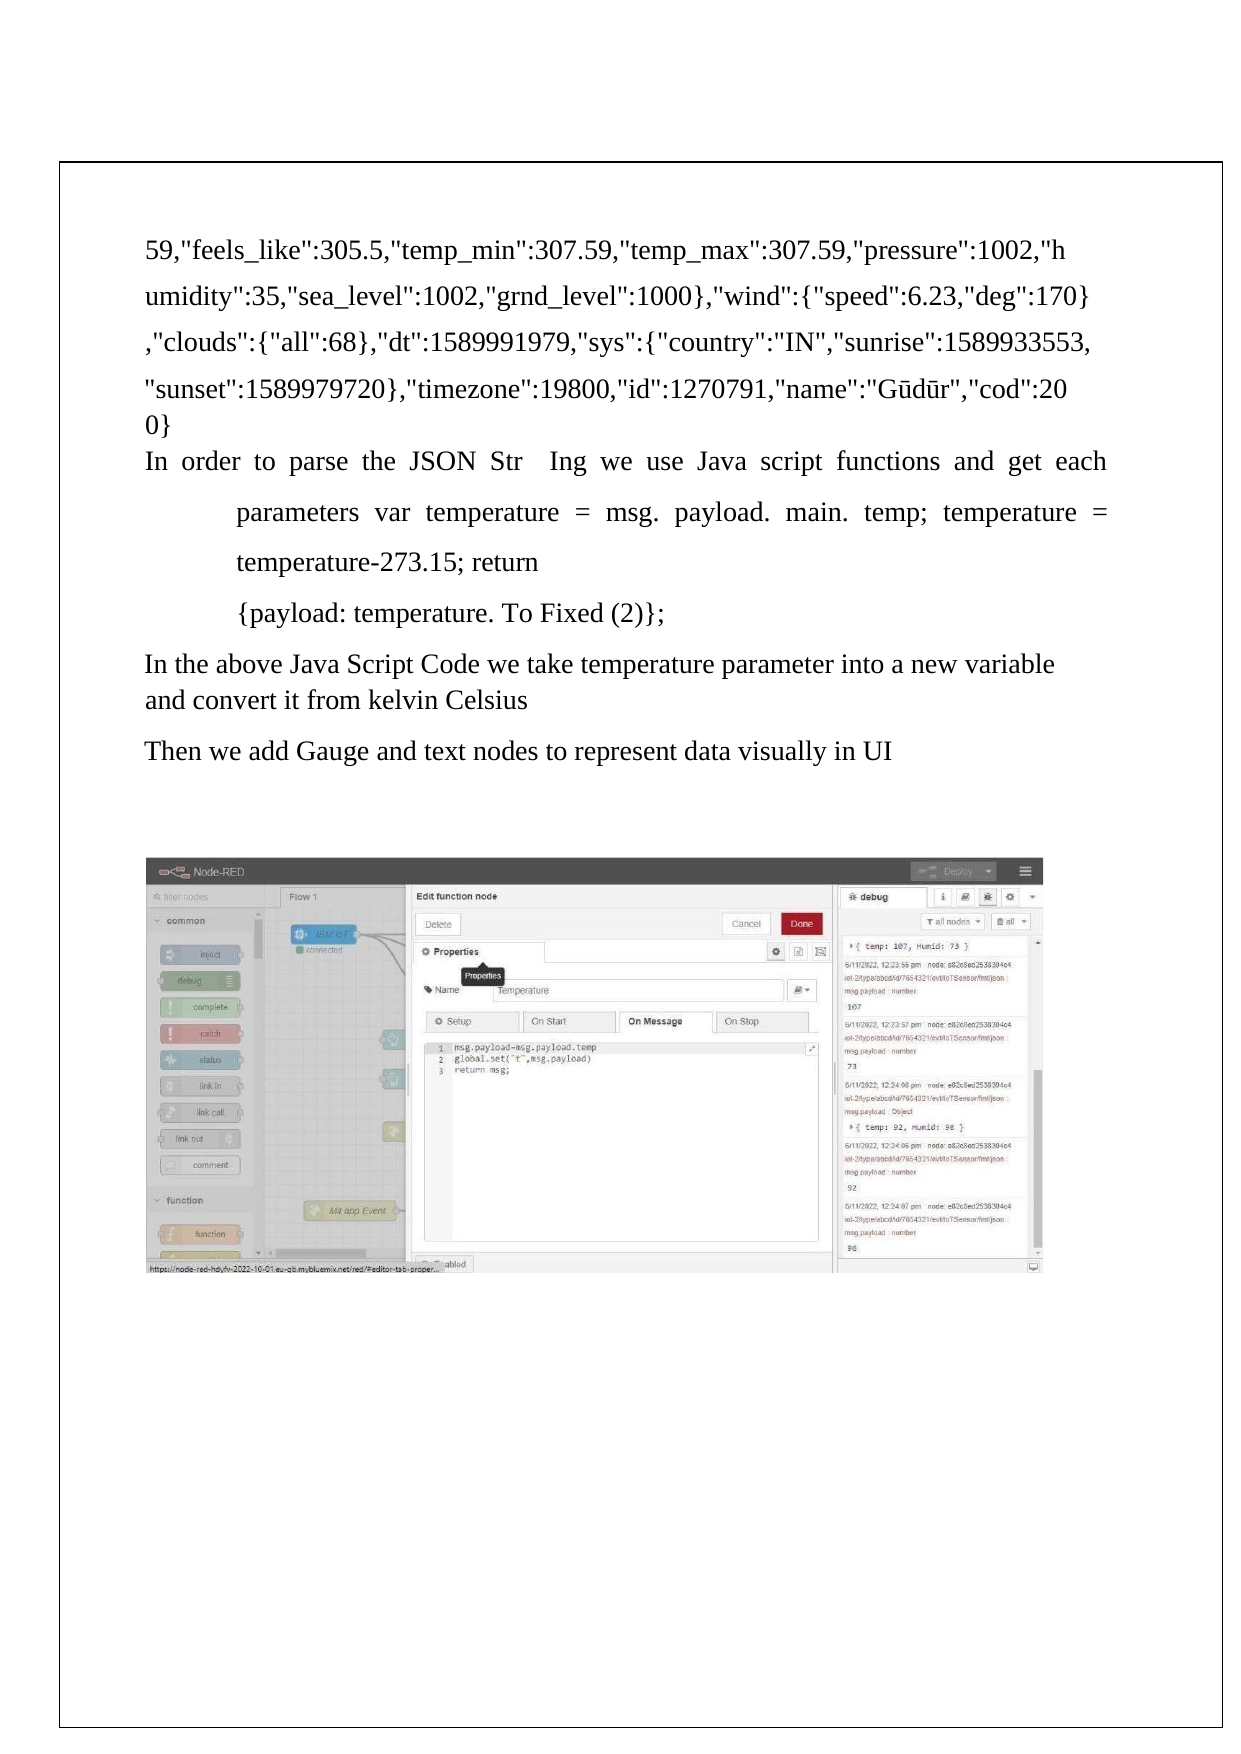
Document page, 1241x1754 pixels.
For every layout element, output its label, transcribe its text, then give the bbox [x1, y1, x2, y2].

text In order to parse the JSON Str Ing we use Java script functions and get each parameters var temperature = msg. payload. main. temp; temperature = temperature-273.15; return [144, 444, 1109, 577]
text In the above Java Script Code we take temperature parameter into a new variable and convert it from kelvin Celsius [144, 647, 1096, 715]
text "sunset":1589979720},"timezone":19800,"id":1270791,"name":"Gūdūr","cod":20 0} [144, 372, 1096, 440]
picture [146, 857, 1044, 1273]
text Then we add Gauge and text nodes to represent data visually in UI [144, 734, 1096, 766]
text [144, 233, 1096, 358]
text {payload: temperature. To Fixed (2)}; [236, 596, 1096, 628]
